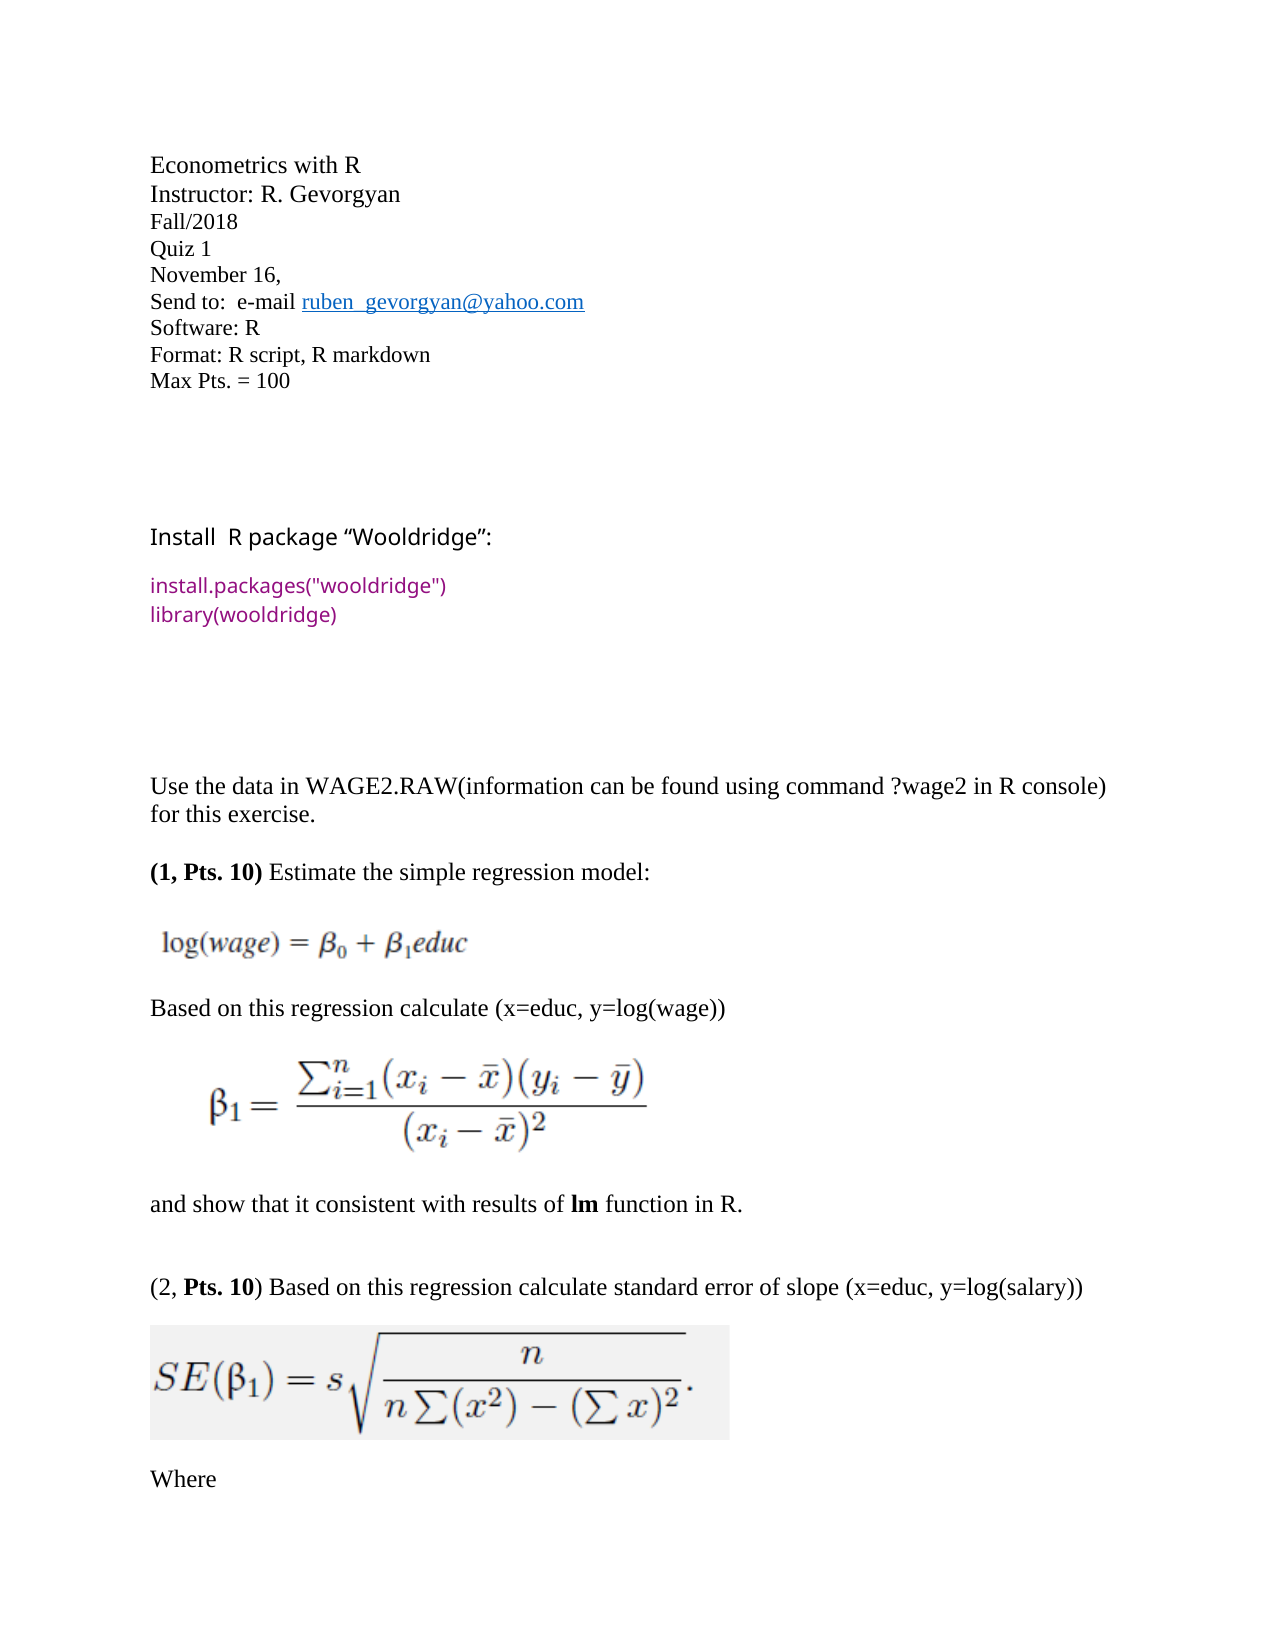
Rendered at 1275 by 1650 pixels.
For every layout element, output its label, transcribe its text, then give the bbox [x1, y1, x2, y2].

text Use the data in WAGE2.RAW(information can be found using command ?wage2 in R console) for this exercise. [150, 771, 1125, 828]
text Software: R [150, 314, 1125, 341]
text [150, 1189, 1125, 1218]
text Fall/2018 [150, 208, 1125, 234]
text Based on this regression calculate (x=educ, y=log(wage)) [150, 993, 1125, 1021]
text library(wooldridge) [150, 600, 1125, 628]
text Where [150, 1464, 1125, 1493]
text November 16, [150, 261, 1125, 288]
text Quiz 1 [150, 235, 1125, 261]
text Econometrics with R [150, 150, 1125, 179]
text (2, Pts. 10) Based on this regression calculate standard error of slope (x=educ, y=log(salary)) [150, 1272, 1125, 1300]
text Instructor: R. Gevorgyan [150, 179, 1125, 208]
text Install R package “Wooldridge”: [150, 521, 1125, 552]
text install.packages("wooldridge") [150, 572, 1125, 600]
text Max Pts. = 100 [150, 367, 1125, 394]
text (1, Pts. 10) Estimate the simple regression model: [150, 857, 1125, 886]
text Format: R script, R markdown [150, 341, 1125, 367]
text Send to: e-mail ruben_gevorgyan@yahoo.com [150, 288, 1125, 314]
